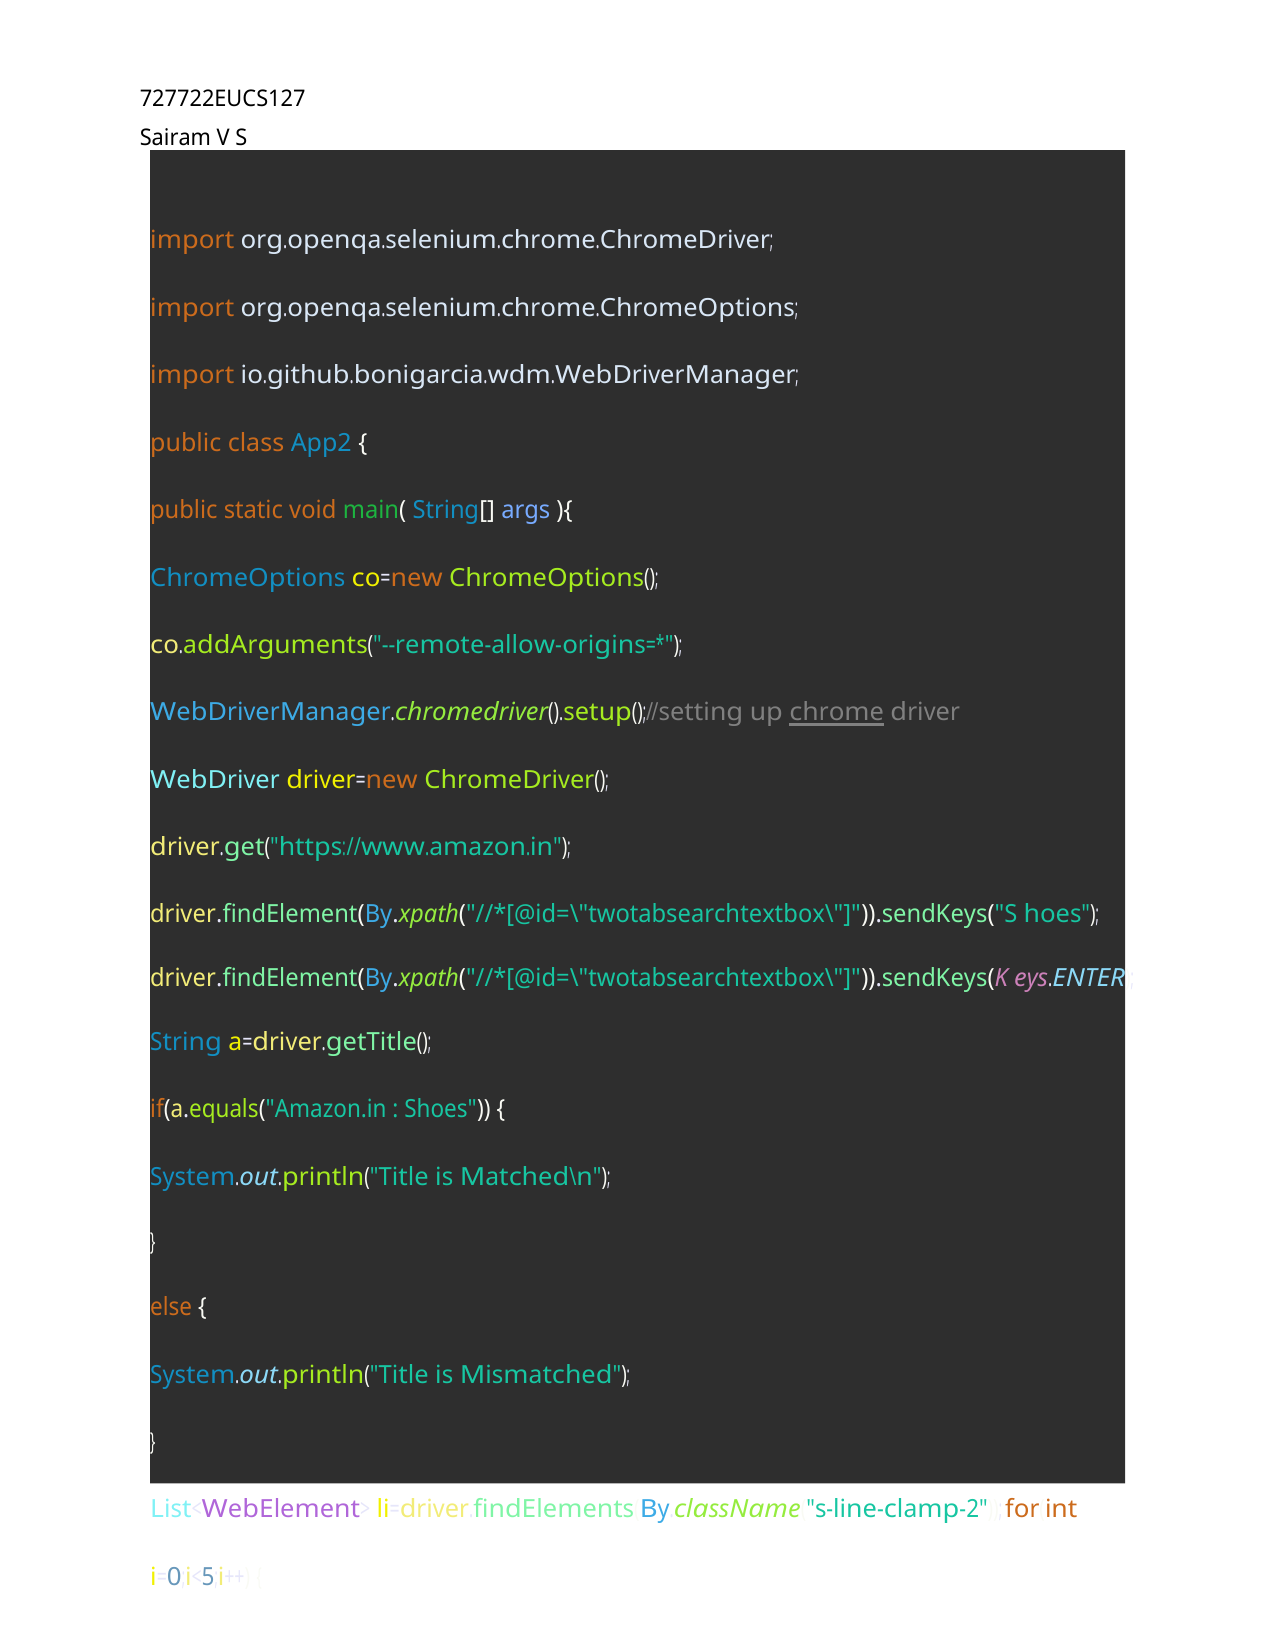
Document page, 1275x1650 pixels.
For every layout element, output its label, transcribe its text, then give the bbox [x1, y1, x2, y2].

text System.out.println("Title is Mismatched"); [150, 1356, 1139, 1390]
text public static void main( String[] args ){ ChromeOptions co=new ChromeOptions(); co.addArguments("--remote-allow-origins=*"); [150, 492, 731, 661]
text } [150, 1423, 1139, 1458]
text else { [150, 1289, 1139, 1323]
text WebDriverManager.chromedriver().setup();//setting up chrome driver WebDriver driver=new ChromeDriver(); driver.get("https://www.amazon.in"); [150, 694, 1024, 863]
text } [150, 1226, 1139, 1256]
text List<WebElement> li=driver.ﬁndElements(By.className("s-line-clamp-2")); for(int i=0;i<5;i++) { [150, 1491, 1139, 1592]
text import org.openqa.selenium.chrome.ChromeDriver; import org.openqa.selenium.chrome.ChromeOptions; import io.github.bonigarcia.wdm.WebDriverManager; public class App2 { [150, 222, 833, 458]
text driver.ﬁndElement(By.xpath("//*[@id=\"twotabsearchtextbox\"]")).sendKeys("S hoes"); [150, 896, 1139, 930]
text driver.ﬁndElement(By.xpath("//*[@id=\"twotabsearchtextbox\"]")).sendKeys(K eys.ENTER); [150, 959, 1139, 993]
text String a=driver.getTitle(); if(a.equals("Amazon.in : Shoes")) { System.out.println("Title is Matched\n"); [150, 1024, 651, 1193]
